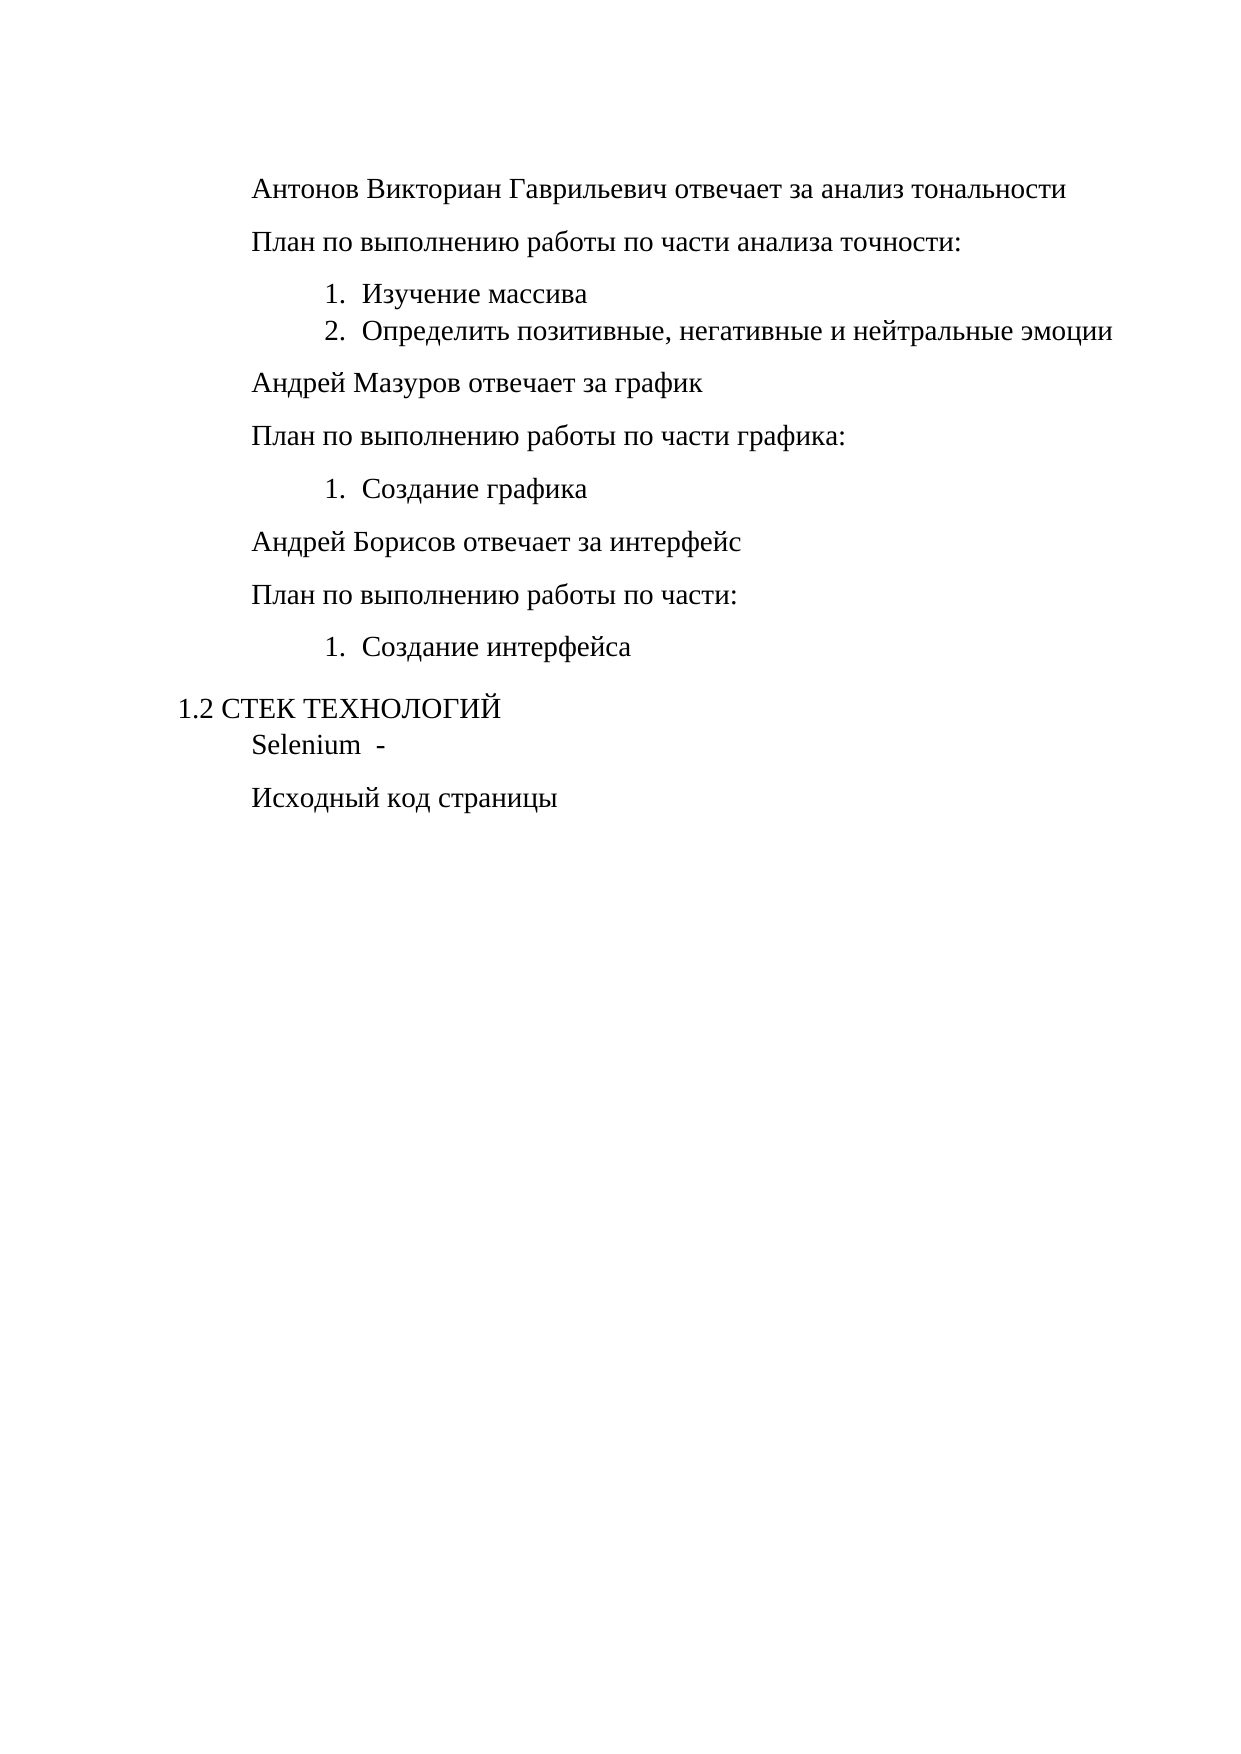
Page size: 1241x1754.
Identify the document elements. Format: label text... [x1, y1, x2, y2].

text Андрей Борисов отвечает за интерфейс [177, 524, 1152, 557]
subtitle 1.2 СТЕК ТЕХНОЛОГИЙ [177, 691, 1152, 724]
list Определить позитивные, негативные и нейтральные эмоции [324, 313, 1152, 346]
text План по выполнению работы по части: [177, 577, 1152, 610]
text Антонов Викториан Гаврильевич отвечает за анализ тональности [177, 171, 1152, 204]
list Создание интерфейса [324, 629, 1152, 663]
list Создание графика [324, 471, 1152, 505]
text Андрей Мазуров отвечает за график [177, 366, 1152, 399]
text План по выполнению работы по части анализа точности: [251, 224, 1152, 257]
text План по выполнению работы по части графика: [177, 418, 1152, 452]
text Исходный код страницы [177, 780, 1152, 813]
list Изучение массива [324, 277, 1152, 310]
text Selenium - [177, 727, 1152, 760]
